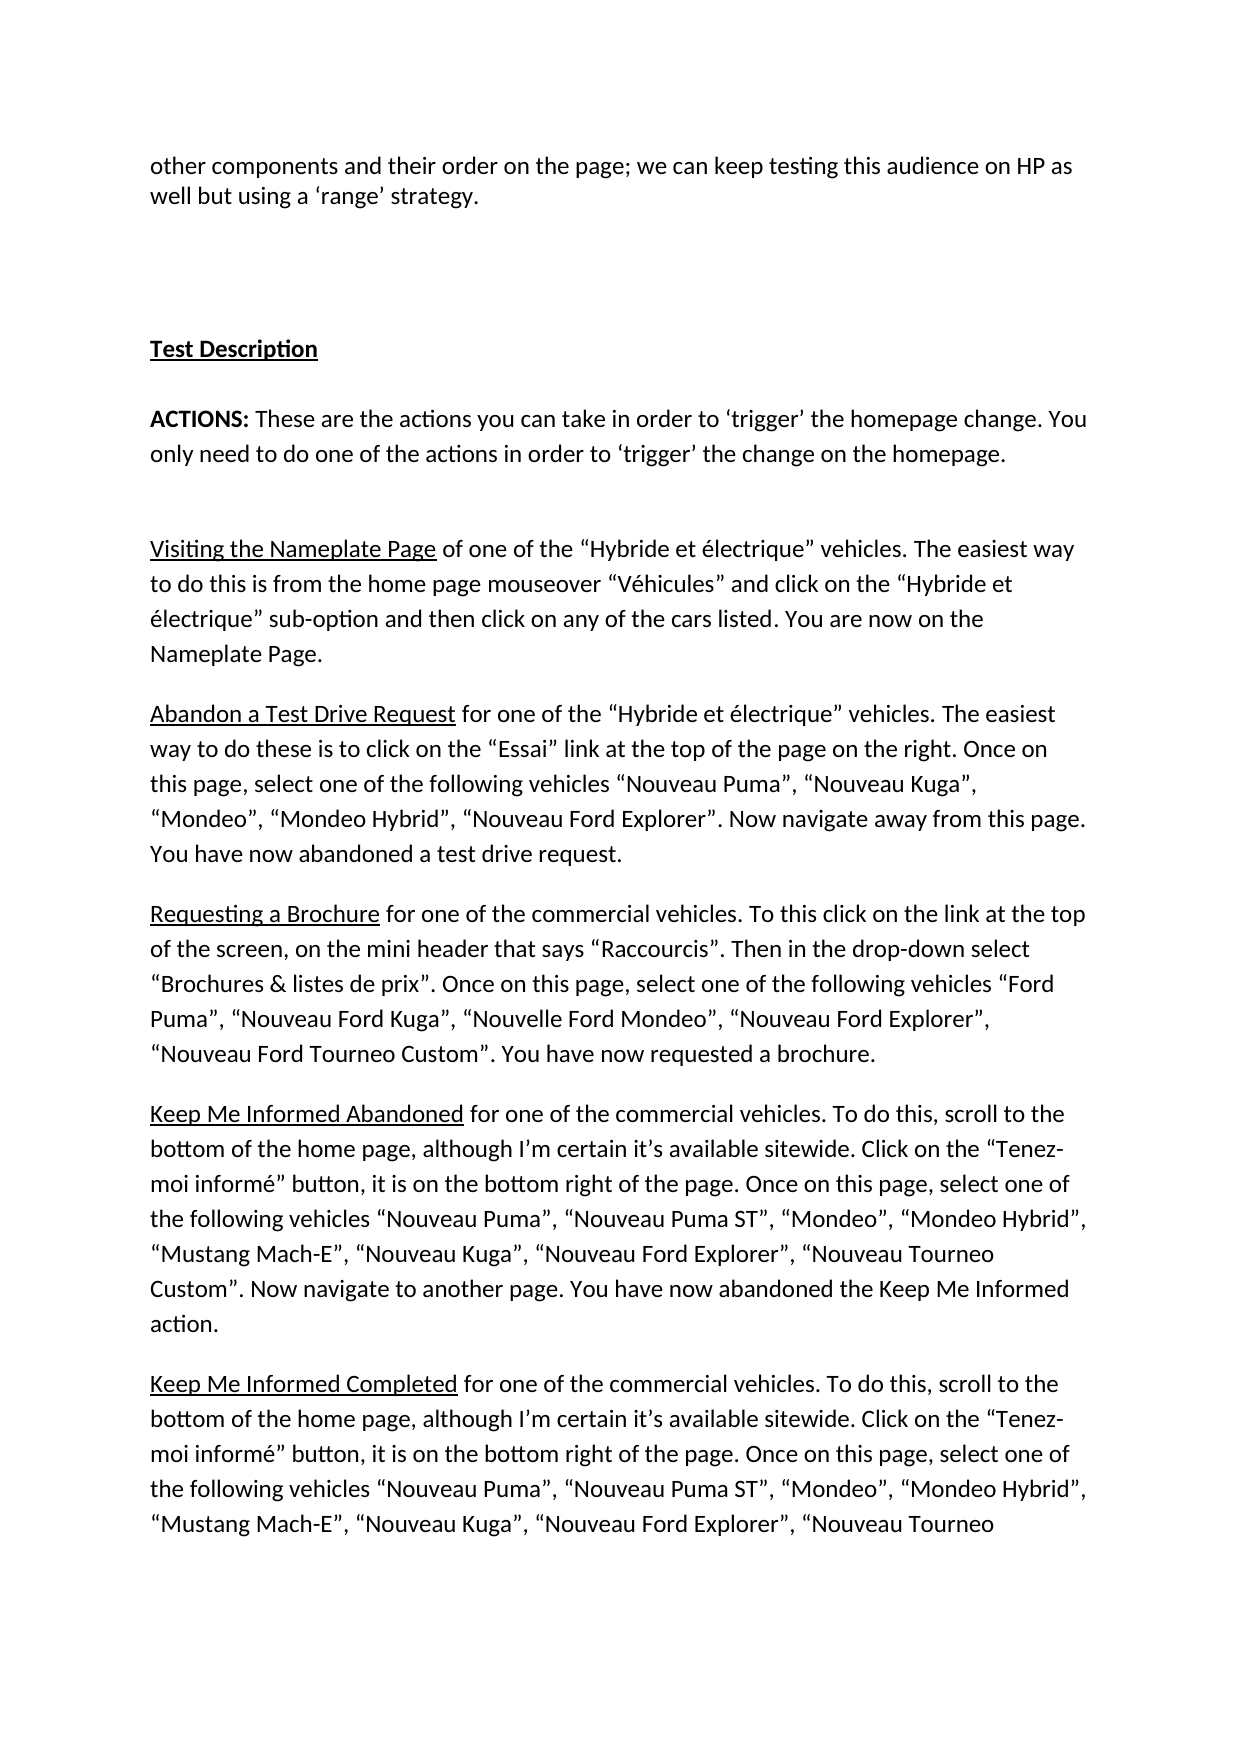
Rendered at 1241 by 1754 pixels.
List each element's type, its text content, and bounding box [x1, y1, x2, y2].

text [150, 1368, 1090, 1539]
text Visiting the Nameplate Page of one of the “Hybride et électrique” vehicles. The easiest way to do this is from the home page mouseover “Véhicules” and click on the “Hybride et électrique” sub-option and then click on any of the cars listed. You are now on the Nameplate Page. [150, 498, 1090, 669]
text Test Description ACTIONS: These are the actions you can take in order to ‘trigger’ the homepage change. You only need to do one of the actions in order to ‘trigger’ the change on the homepage. [150, 333, 1090, 469]
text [150, 150, 1090, 211]
text Requesting a Brochure for one of the commercial vehicles. To this click on the link at the top of the screen, on the mini header that says “Raccourcis”. Then in the drop-down select “Brochures & listes de prix”. Once on this page, select one of the following vehicles “Ford Puma”, “Nouveau Ford Kuga”, “Nouvelle Ford Mondeo”, “Nouveau Ford Explorer”, “Nouveau Ford Tourneo Custom”. You have now requested a brochure. [150, 898, 1090, 1069]
text Keep Me Informed Abandoned for one of the commercial vehicles. To do this, scroll to the bottom of the home page, although I’m certain it’s available sitewide. Click on the “Tenez-moi informé” button, it is on the bottom right of the page. Once on this page, select one of the following vehicles “Nouveau Puma”, “Nouveau Puma ST”, “Mondeo”, “Mondeo Hybrid”, “Mustang Mach-E”, “Nouveau Kuga”, “Nouveau Ford Explorer”, “Nouveau Tourneo Custom”. Now navigate to another page. You have now abandoned the Keep Me Informed action. [150, 1098, 1090, 1339]
text Abandon a Test Drive Request for one of the “Hybride et électrique” vehicles. The easiest way to do these is to click on the “Essai” link at the top of the page on the right. Once on this page, select one of the following vehicles “Nouveau Puma”, “Nouveau Kuga”, “Mondeo”, “Mondeo Hybrid”, “Nouveau Ford Explorer”. Now navigate away from this page. You have now abandoned a test drive request. [150, 698, 1090, 869]
